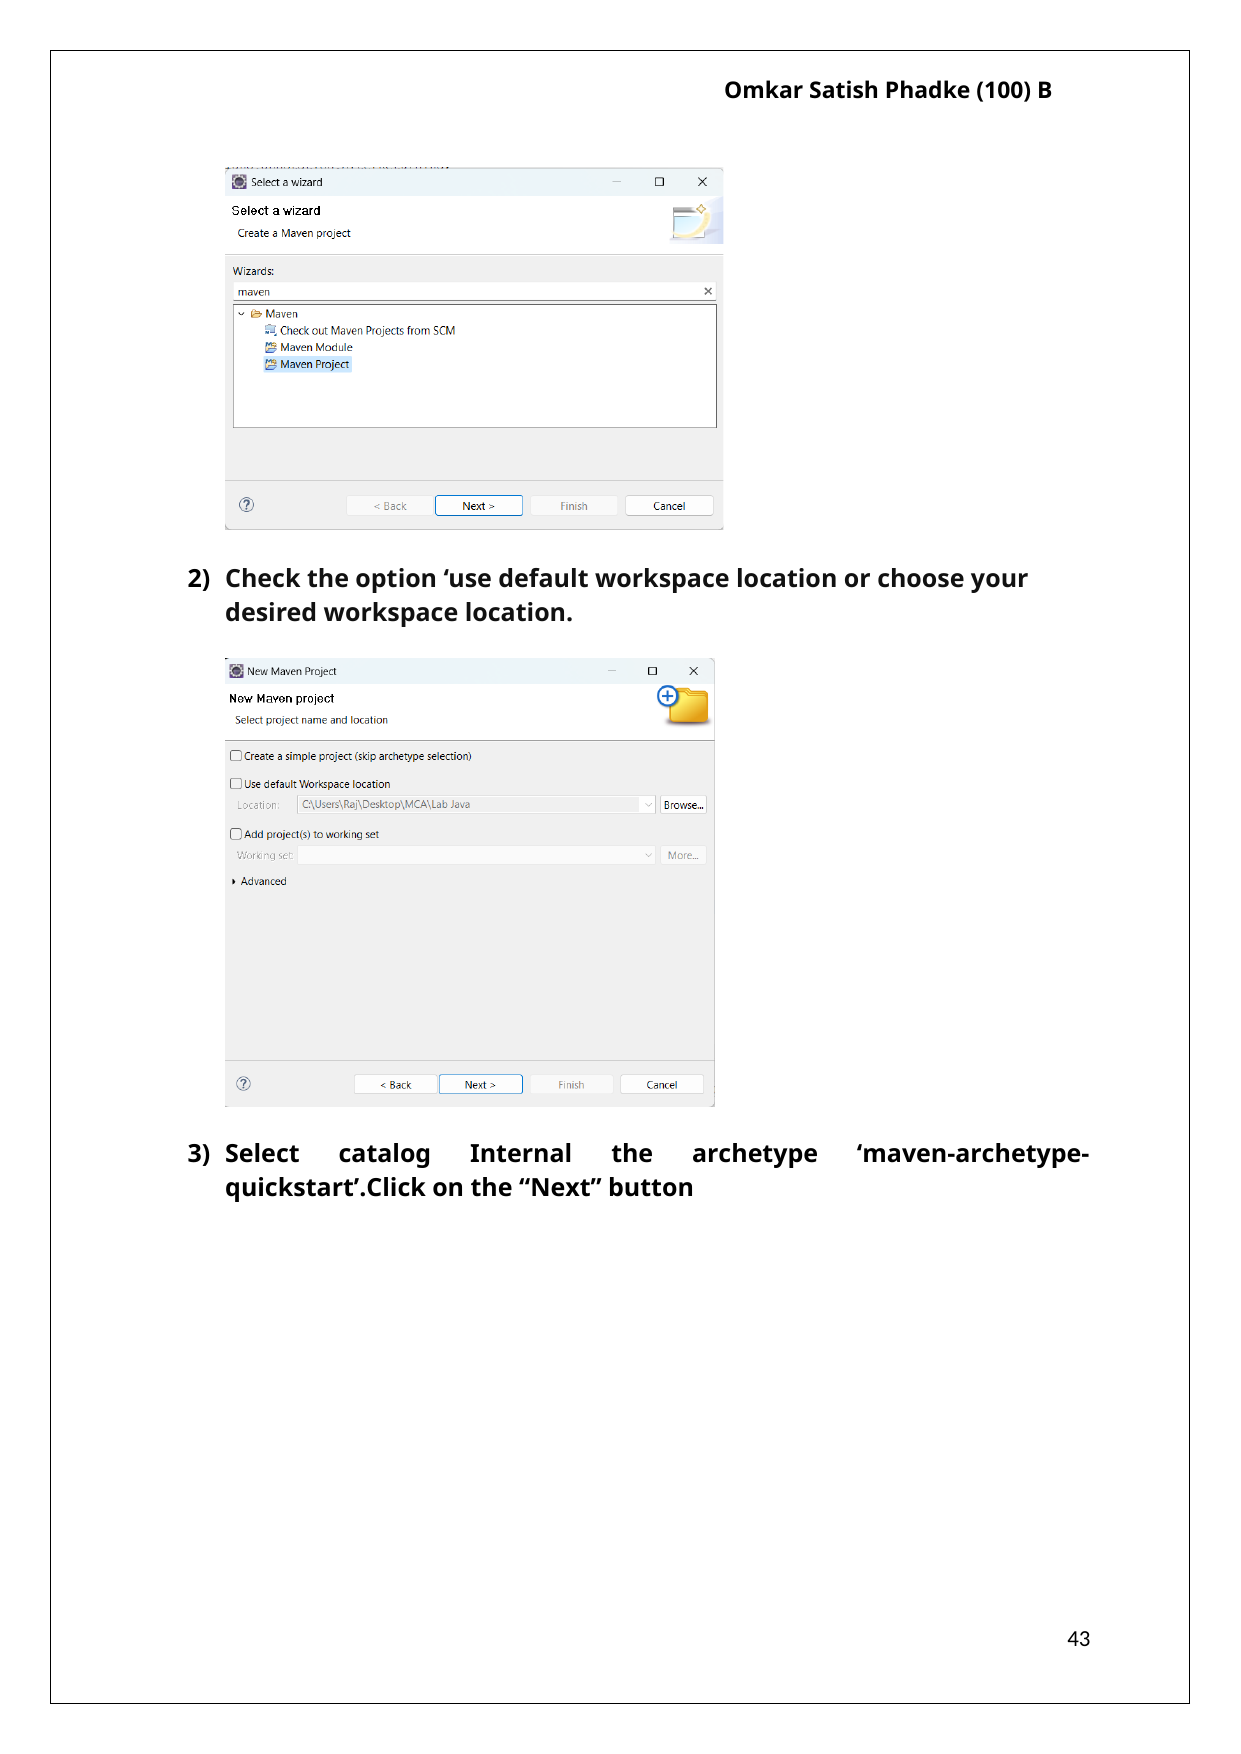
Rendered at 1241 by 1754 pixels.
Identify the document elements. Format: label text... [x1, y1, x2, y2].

picture [225, 167, 724, 530]
list Select catalog Internal the archetype ‘maven-archetype-quickstart’.Click on the “Next” button [187, 1135, 1090, 1203]
list Check the option ‘use default workspace location or choose your desired workspace location. [187, 561, 1090, 629]
picture [225, 658, 715, 1107]
